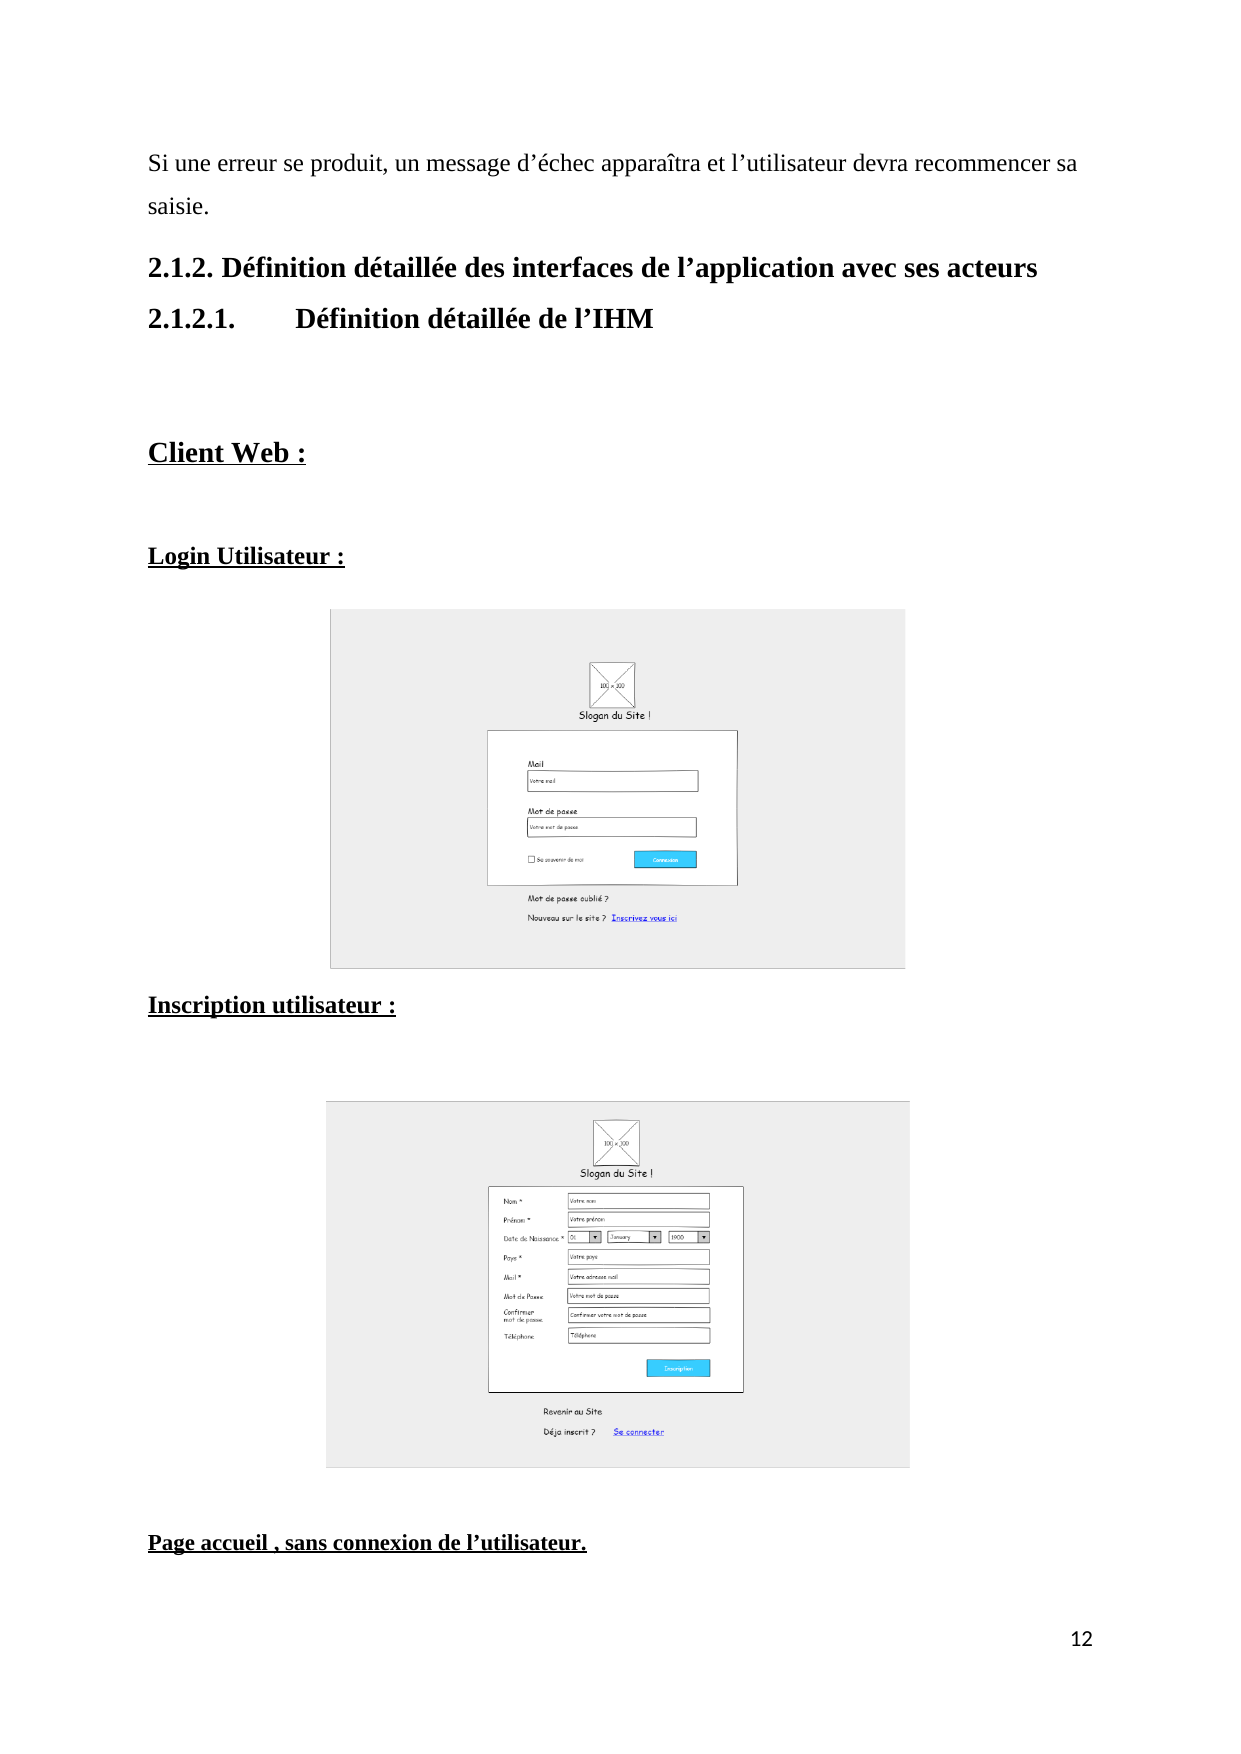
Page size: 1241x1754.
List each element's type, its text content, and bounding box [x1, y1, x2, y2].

picture [278, 1076, 962, 1476]
text Page accueil , sans connexion de l’utilisateur. [148, 1528, 1093, 1555]
list Définition détaillée des interfaces de l’application avec ses acteurs [148, 251, 1093, 284]
text Si une erreur se produit, un message d’échec apparaîtra et l’utilisateur devra recommencer sa saisie. [148, 148, 1093, 219]
picture [284, 584, 957, 977]
text Login Utilisateur : [148, 541, 1093, 570]
text Inscription utilisateur : [148, 990, 1093, 1019]
text Client Web : [148, 435, 1093, 468]
list Définition détaillée de l’IHM [148, 301, 1093, 334]
